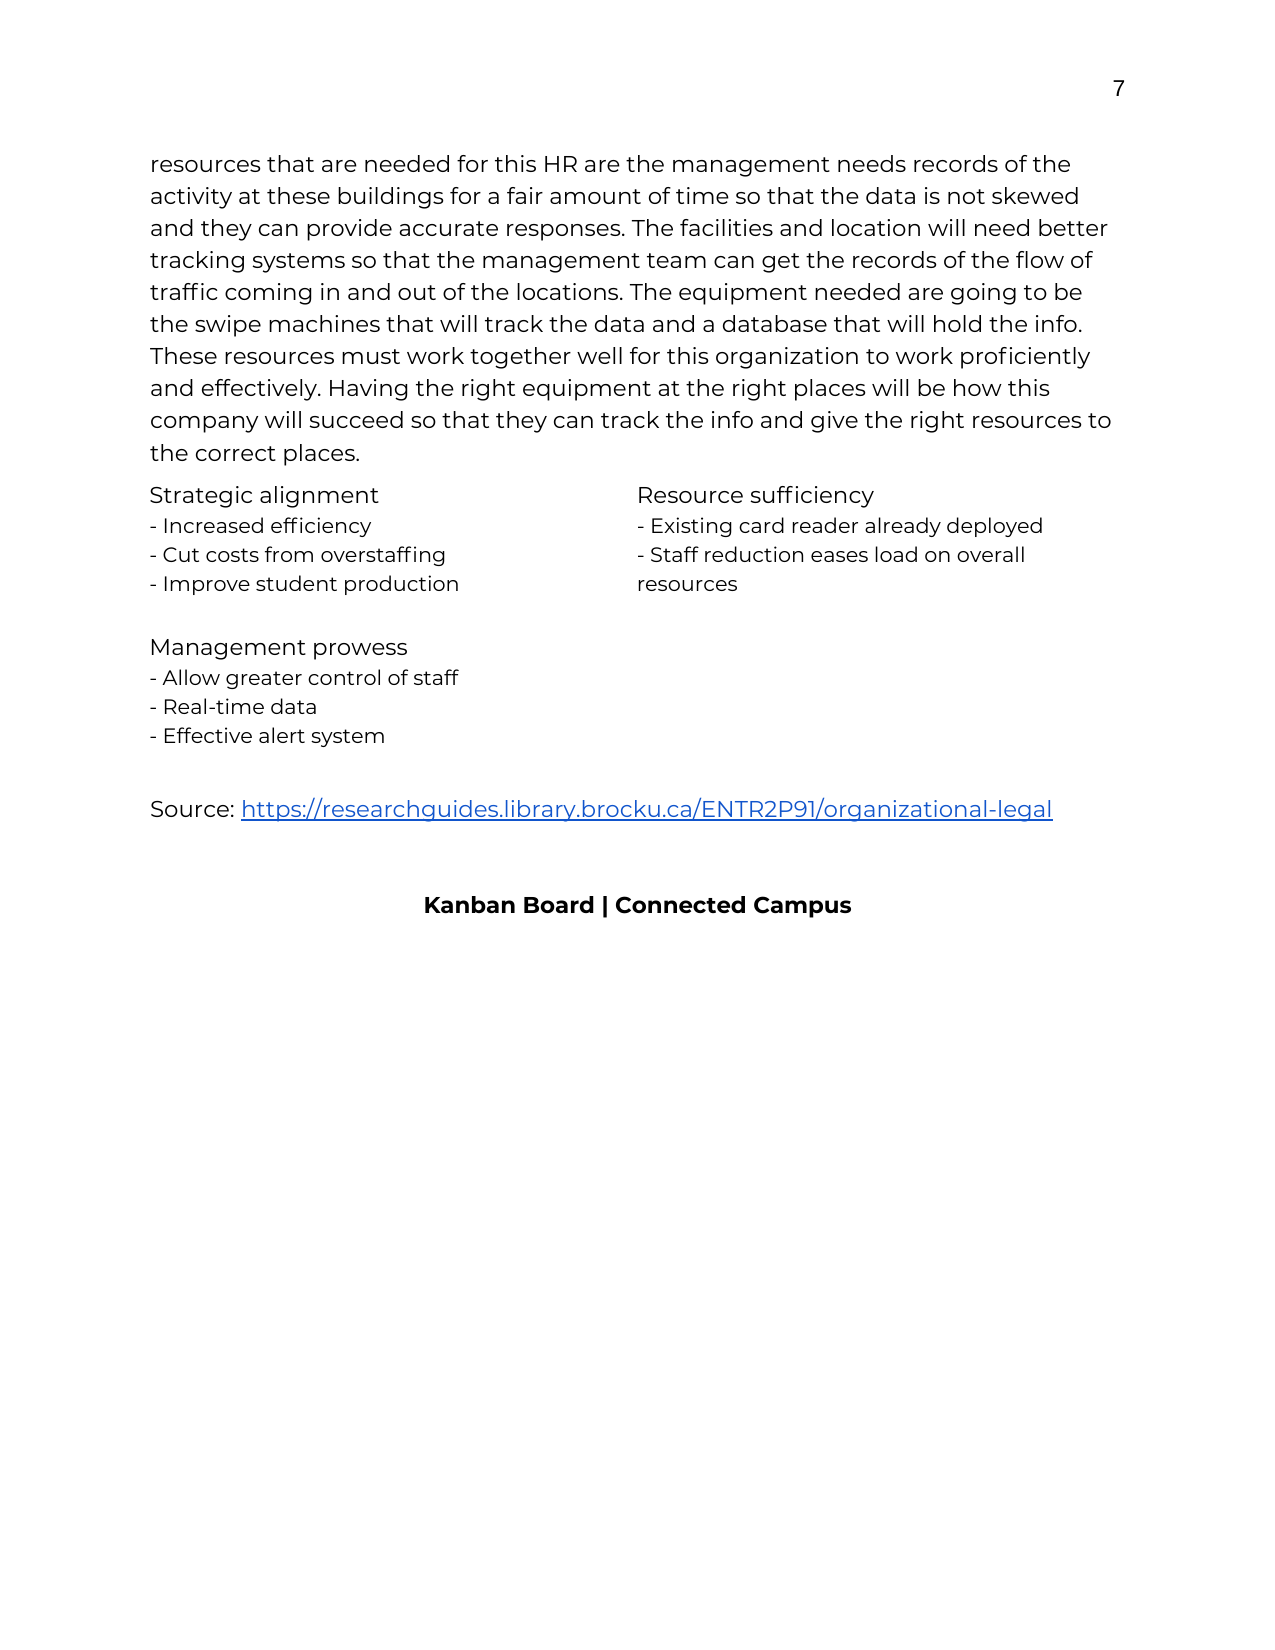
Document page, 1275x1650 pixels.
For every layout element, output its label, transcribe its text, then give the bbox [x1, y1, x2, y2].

table_header Strategic alignment - Increased efficiency - Cut costs from overstaffing - Improve student production Management prowess - Allow greater control of staff - Real-time data - Effective alert system [139, 471, 626, 763]
text Source: https://researchguides.library.brocku.ca/ENTR2P91/organizational-legal [150, 795, 1125, 823]
table_header Resource sufficiency - Existing card reader already deployed - Staff reduction eases load on overall resources [626, 471, 1114, 763]
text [150, 150, 1125, 467]
text Kanban Board | Connected Campus [150, 891, 1125, 919]
